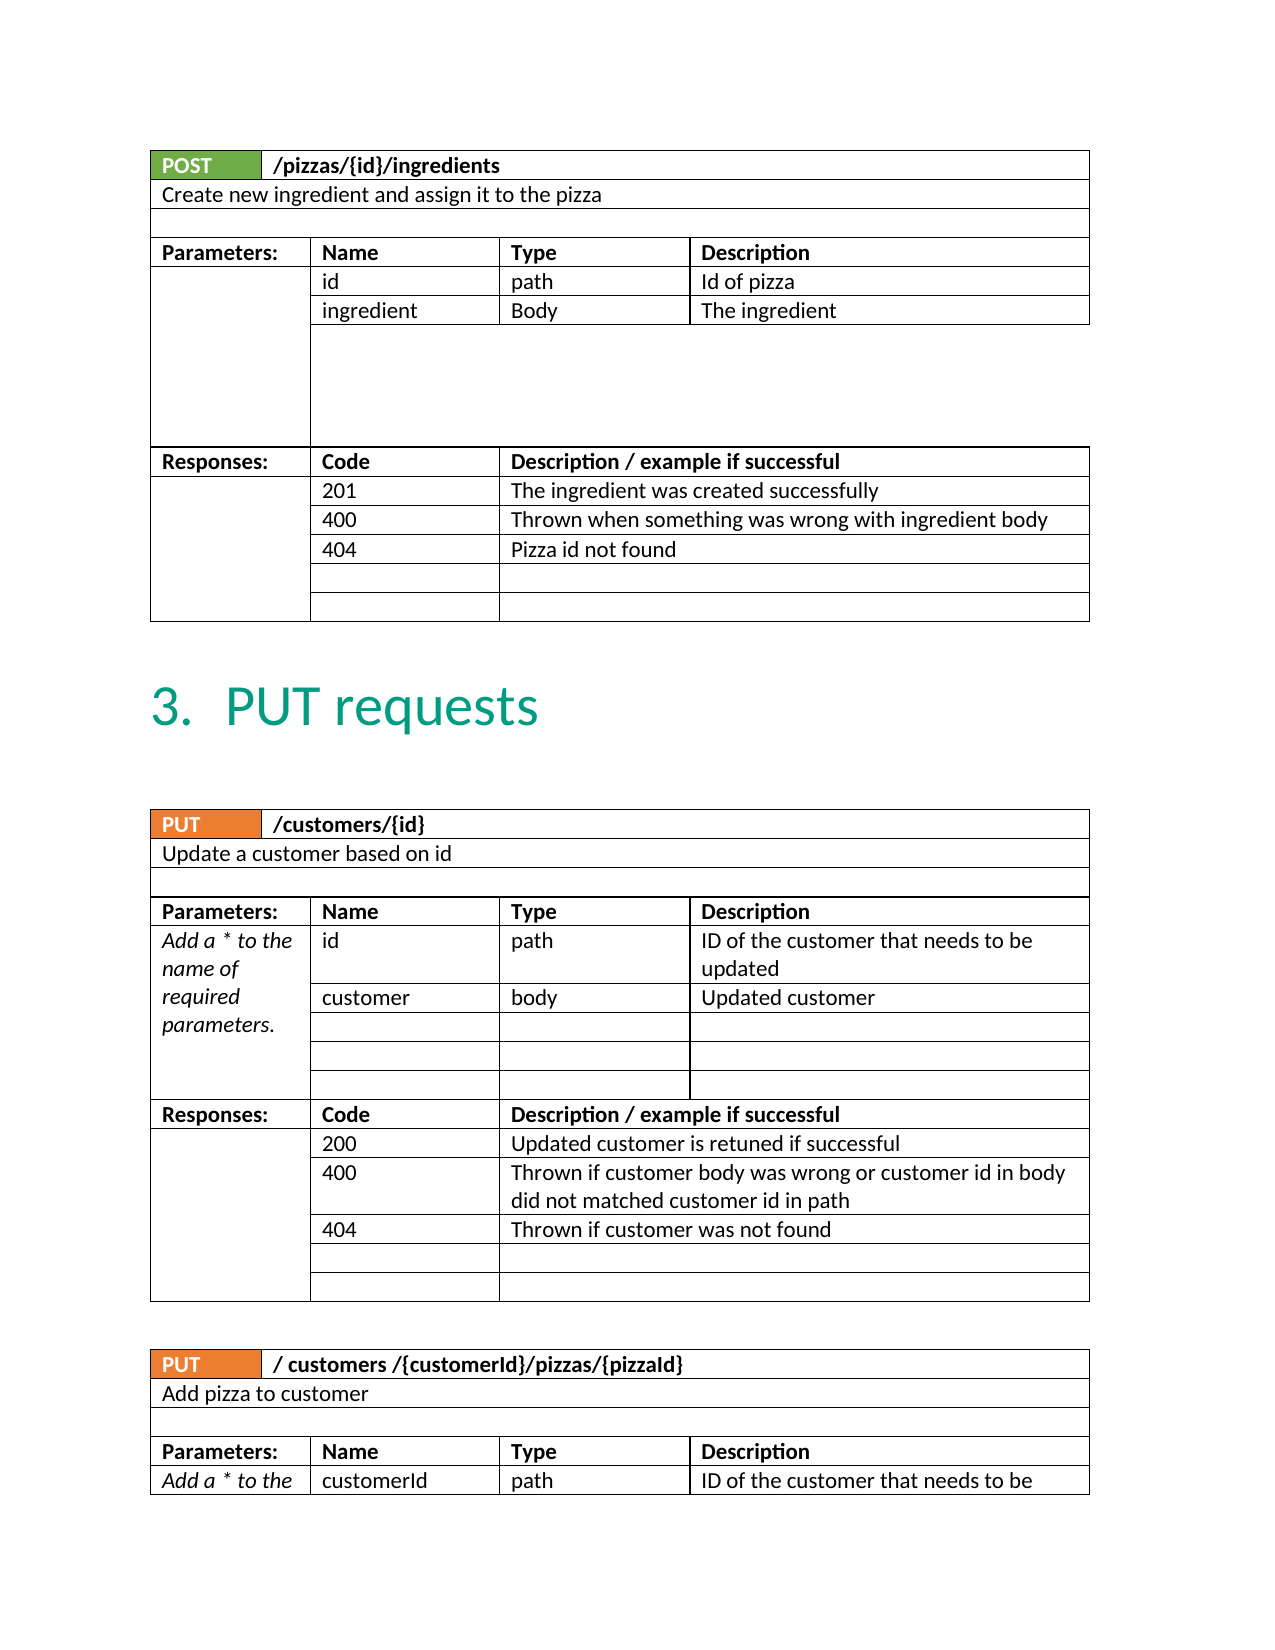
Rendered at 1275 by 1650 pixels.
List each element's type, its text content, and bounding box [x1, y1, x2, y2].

table_cell Updated customer is retuned if successful [500, 1129, 1089, 1157]
table_header POST [151, 151, 261, 179]
table_cell Code [311, 448, 499, 476]
table_cell [311, 593, 499, 621]
table_cell 404 [311, 535, 499, 563]
table_cell [311, 1042, 499, 1070]
table_header /pizzas/{id}/ingredients [262, 151, 1089, 179]
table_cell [151, 1466, 310, 1494]
table_cell Pizza id not found [500, 535, 1089, 563]
table_cell [500, 1042, 689, 1070]
table_cell [500, 1013, 689, 1041]
table_cell Responses: [151, 448, 310, 476]
table_cell [151, 267, 310, 446]
table_cell Add a * to the name of required parameters. [151, 926, 310, 1099]
table_cell [311, 1244, 499, 1272]
table_cell Create new ingredient and assign it to the pizza [151, 180, 1089, 208]
table_cell Type [500, 1437, 689, 1465]
table_cell Description / example if successful [500, 1100, 1089, 1128]
table_cell customer [311, 984, 499, 1012]
table_cell Thrown if customer body was wrong or customer id in body did not matched customer id in path [500, 1158, 1089, 1214]
table_cell Update a customer based on id [151, 839, 1089, 867]
table_cell Name [311, 898, 499, 925]
table_cell id [311, 926, 499, 982]
table_cell 404 [311, 1215, 499, 1243]
table_header PUT [151, 810, 261, 838]
table_cell [500, 593, 1089, 621]
table_cell [151, 1408, 1089, 1436]
table_cell Thrown when something was wrong with ingredient body [500, 506, 1089, 534]
table_cell ID of the customer that needs to be updated [691, 926, 1089, 982]
table_header PUT [151, 1350, 261, 1378]
subtitle PUT requests [150, 669, 1125, 740]
table_cell ingredient [311, 296, 499, 324]
table_cell [691, 1013, 1089, 1041]
table_cell [151, 868, 1089, 896]
table_cell [500, 1273, 1089, 1301]
table_cell Responses: [151, 1100, 310, 1128]
table_cell Description [691, 898, 1089, 925]
table_cell The ingredient [691, 296, 1089, 324]
table_cell path [500, 267, 689, 295]
table_cell Parameters: [151, 898, 310, 925]
table_cell [151, 209, 1089, 237]
table_cell 200 [311, 1129, 499, 1157]
table_cell Description [691, 1437, 1089, 1465]
table_header / customers /{customerId}/pizzas/{pizzaId} [262, 1350, 1089, 1378]
table_header /customers/{id} [262, 810, 1089, 838]
table_cell [311, 1013, 499, 1041]
table_cell Description / example if successful [500, 448, 1089, 476]
table_cell Type [500, 238, 689, 266]
table_cell 400 [311, 1158, 499, 1214]
table_cell [500, 564, 1089, 592]
table_cell [311, 564, 499, 592]
table_cell [691, 1042, 1089, 1070]
table_cell [311, 1273, 499, 1301]
table_cell Code [311, 1100, 499, 1128]
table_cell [691, 1466, 1089, 1494]
table_cell [500, 1244, 1089, 1272]
table_cell Add pizza to customer [151, 1379, 1089, 1407]
table_cell customerId [311, 1466, 499, 1494]
table_cell [500, 1071, 689, 1099]
table_cell [691, 1071, 1089, 1099]
table_cell The ingredient was created successfully [500, 477, 1089, 504]
table_cell id [311, 267, 499, 295]
table_cell body [500, 984, 689, 1012]
table_cell Type [500, 898, 689, 925]
table_cell Description [691, 238, 1089, 266]
table_cell path [500, 1466, 689, 1494]
table_cell Name [311, 238, 499, 266]
table_cell Updated customer [691, 984, 1089, 1012]
table_cell [151, 1129, 310, 1301]
table_cell 400 [311, 506, 499, 534]
table_cell [151, 477, 310, 621]
table_cell Thrown if customer was not found [500, 1215, 1089, 1243]
table_cell [311, 1071, 499, 1099]
table_cell Name [311, 1437, 499, 1465]
table_cell Id of pizza [691, 267, 1089, 295]
table_cell Body [500, 296, 689, 324]
table_cell Parameters: [151, 238, 310, 266]
table_cell 201 [311, 477, 499, 504]
table_cell Parameters: [151, 1437, 310, 1465]
table_cell path [500, 926, 689, 982]
